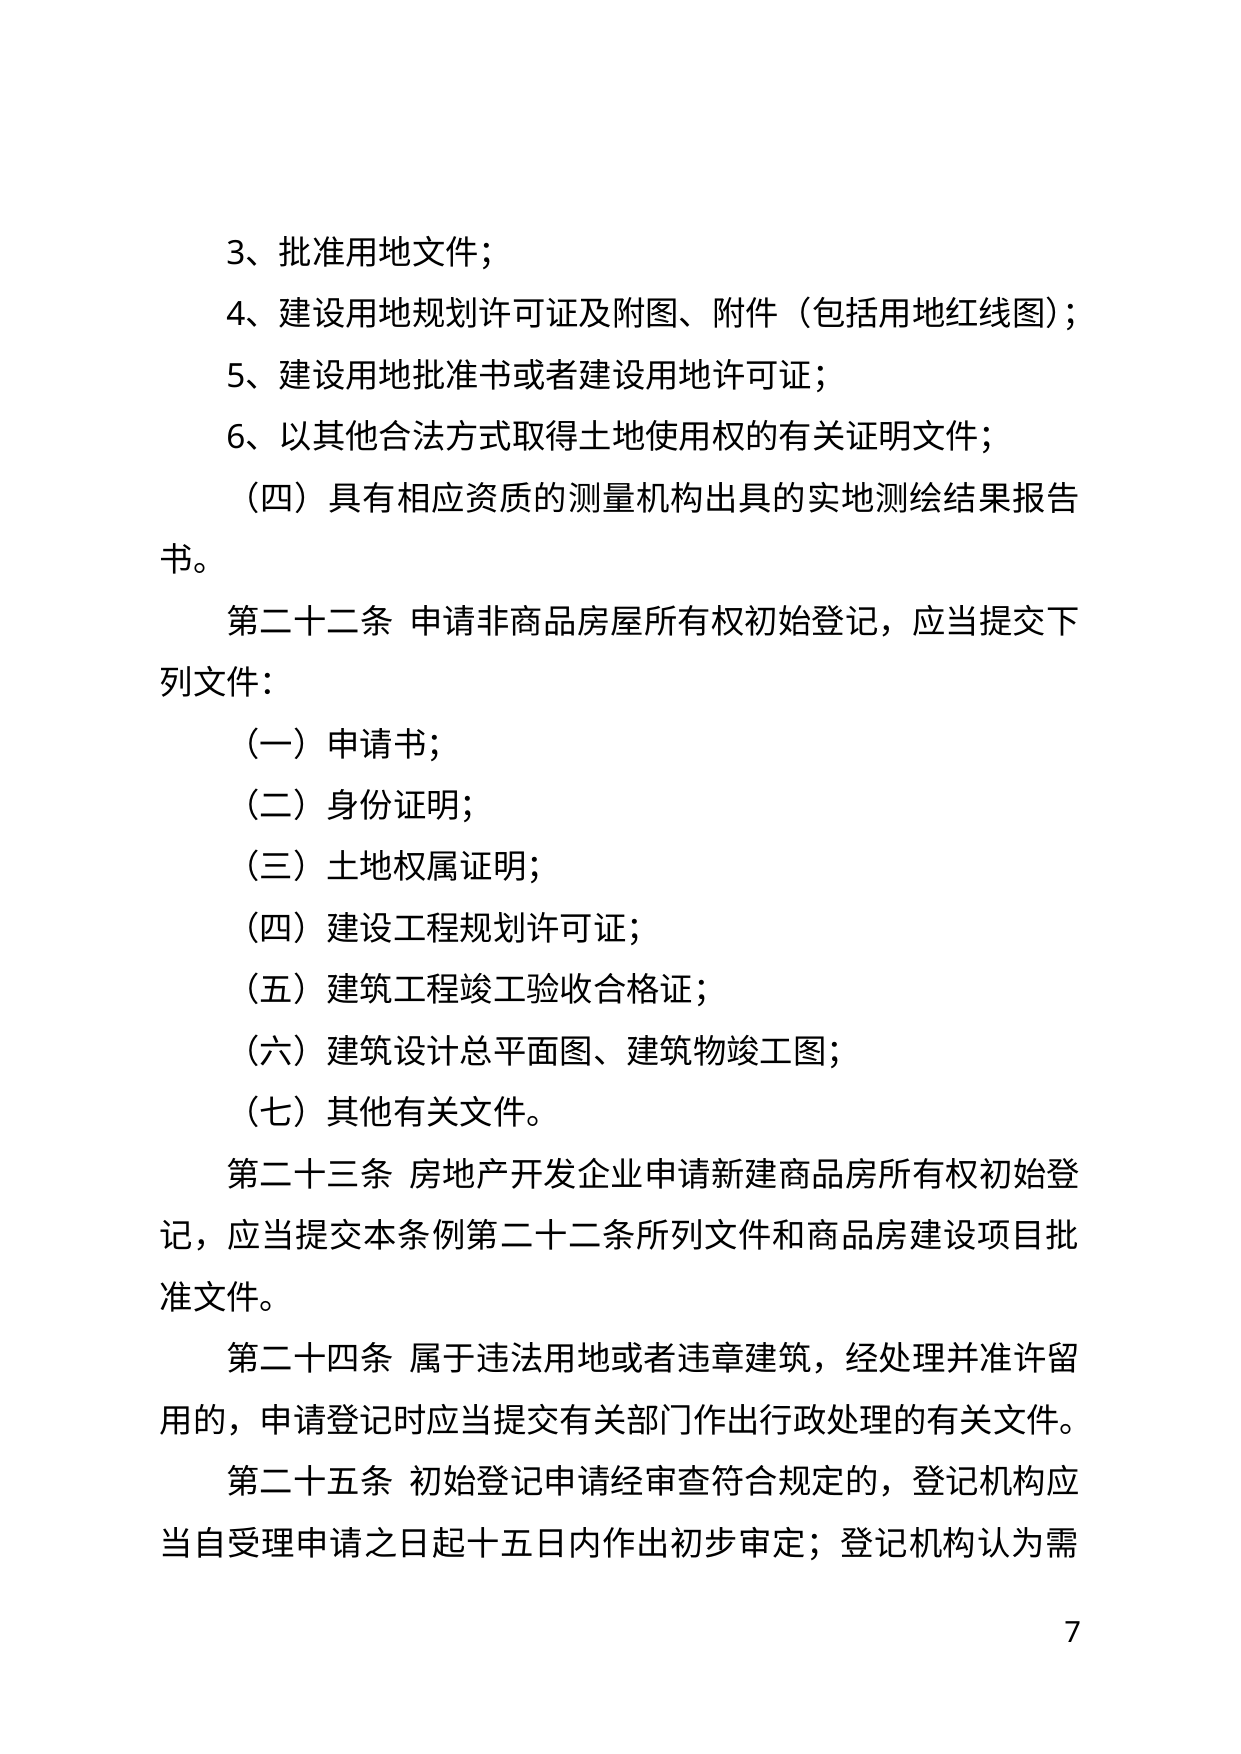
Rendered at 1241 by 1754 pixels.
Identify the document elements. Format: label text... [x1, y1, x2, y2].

text 第二十二条 申请非商品房屋所有权初始登记，应当提交下列文件： [159, 584, 1081, 707]
text （五）建筑工程竣工验收合格证； [159, 953, 1081, 1014]
text （四）建设工程规划许可证； [159, 891, 1081, 953]
text （一）申请书； [159, 707, 1081, 768]
text 3、批准用地文件； [159, 215, 1081, 277]
text 4、建设用地规划许可证及附图、附件（包括用地红线图）； [159, 277, 1081, 338]
text 5、建设用地批准书或者建设用地许可证； [159, 338, 1081, 399]
text （四）具有相应资质的测量机构出具的实地测绘结果报告书。 [159, 461, 1081, 584]
text 6、以其他合法方式取得土地使用权的有关证明文件； [159, 399, 1081, 461]
text （六）建筑设计总平面图、建筑物竣工图； [159, 1014, 1081, 1076]
text （三）土地权属证明； [159, 830, 1081, 891]
text （二）身份证明； [159, 768, 1081, 830]
text 第二十四条 属于违法用地或者违章建筑，经处理并准许留用的，申请登记时应当提交有关部门作出行政处理的有关文件。 [159, 1321, 1081, 1444]
text （七）其他有关文件。 [159, 1076, 1081, 1137]
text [159, 1444, 1081, 1567]
text 第二十三条 房地产开发企业申请新建商品房所有权初始登记，应当提交本条例第二十二条所列文件和商品房建设项目批准文件。 [159, 1137, 1081, 1321]
